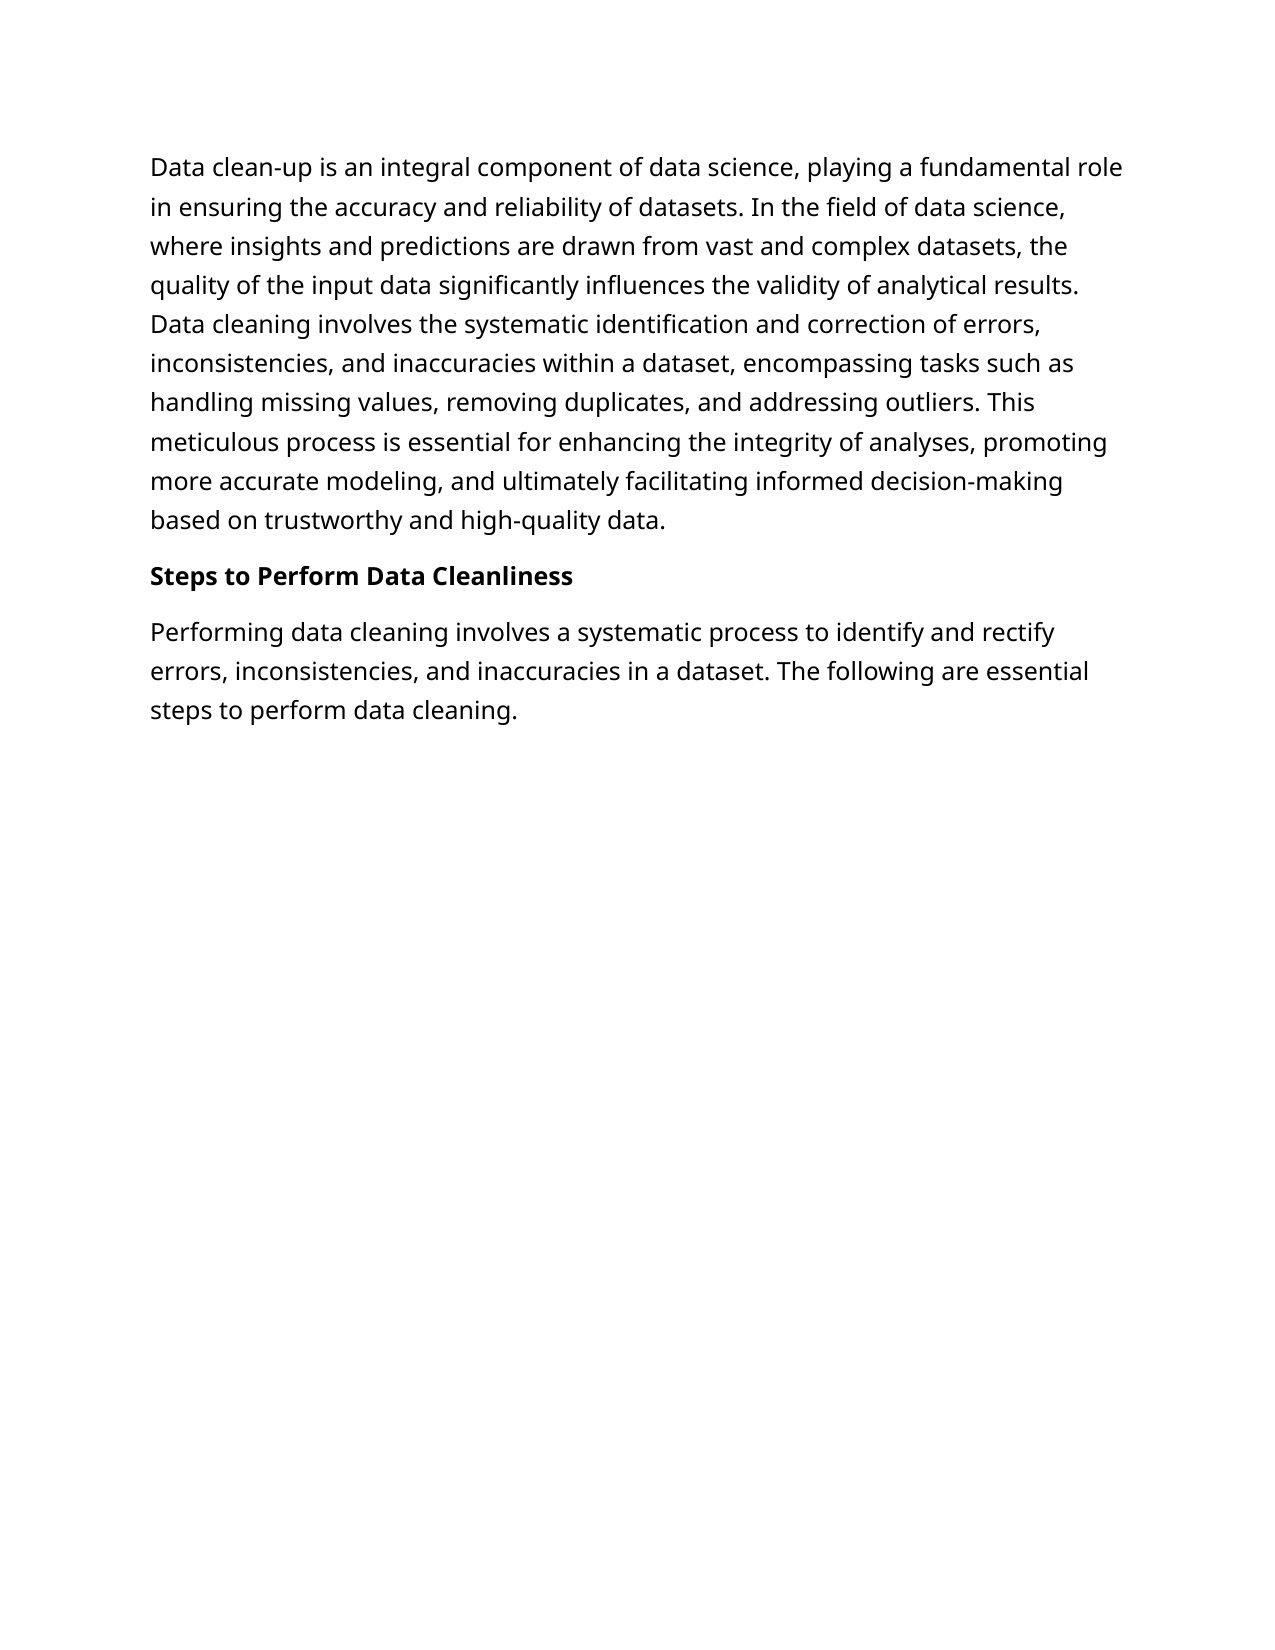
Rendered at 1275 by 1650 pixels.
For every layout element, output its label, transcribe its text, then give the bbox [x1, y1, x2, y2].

text Data clean-up is an integral component of data science, playing a fundamental role in ensuring the accuracy and reliability of datasets. In the field of data science, where insights and predictions are drawn from vast and complex datasets, the quality of the input data significantly influences the validity of analytical results. Data cleaning involves the systematic identification and correction of errors, inconsistencies, and inaccuracies within a dataset, encompassing tasks such as handling missing values, removing duplicates, and addressing outliers. This meticulous process is essential for enhancing the integrity of analyses, promoting more accurate modeling, and ultimately facilitating informed decision-making based on trustworthy and high-quality data. [150, 150, 1125, 537]
text Steps to Perform Data Cleanliness [150, 558, 1125, 592]
text Performing data cleaning involves a systematic process to identify and rectify errors, inconsistencies, and inaccuracies in a dataset. The following are essential steps to perform data cleaning. [150, 614, 1125, 727]
